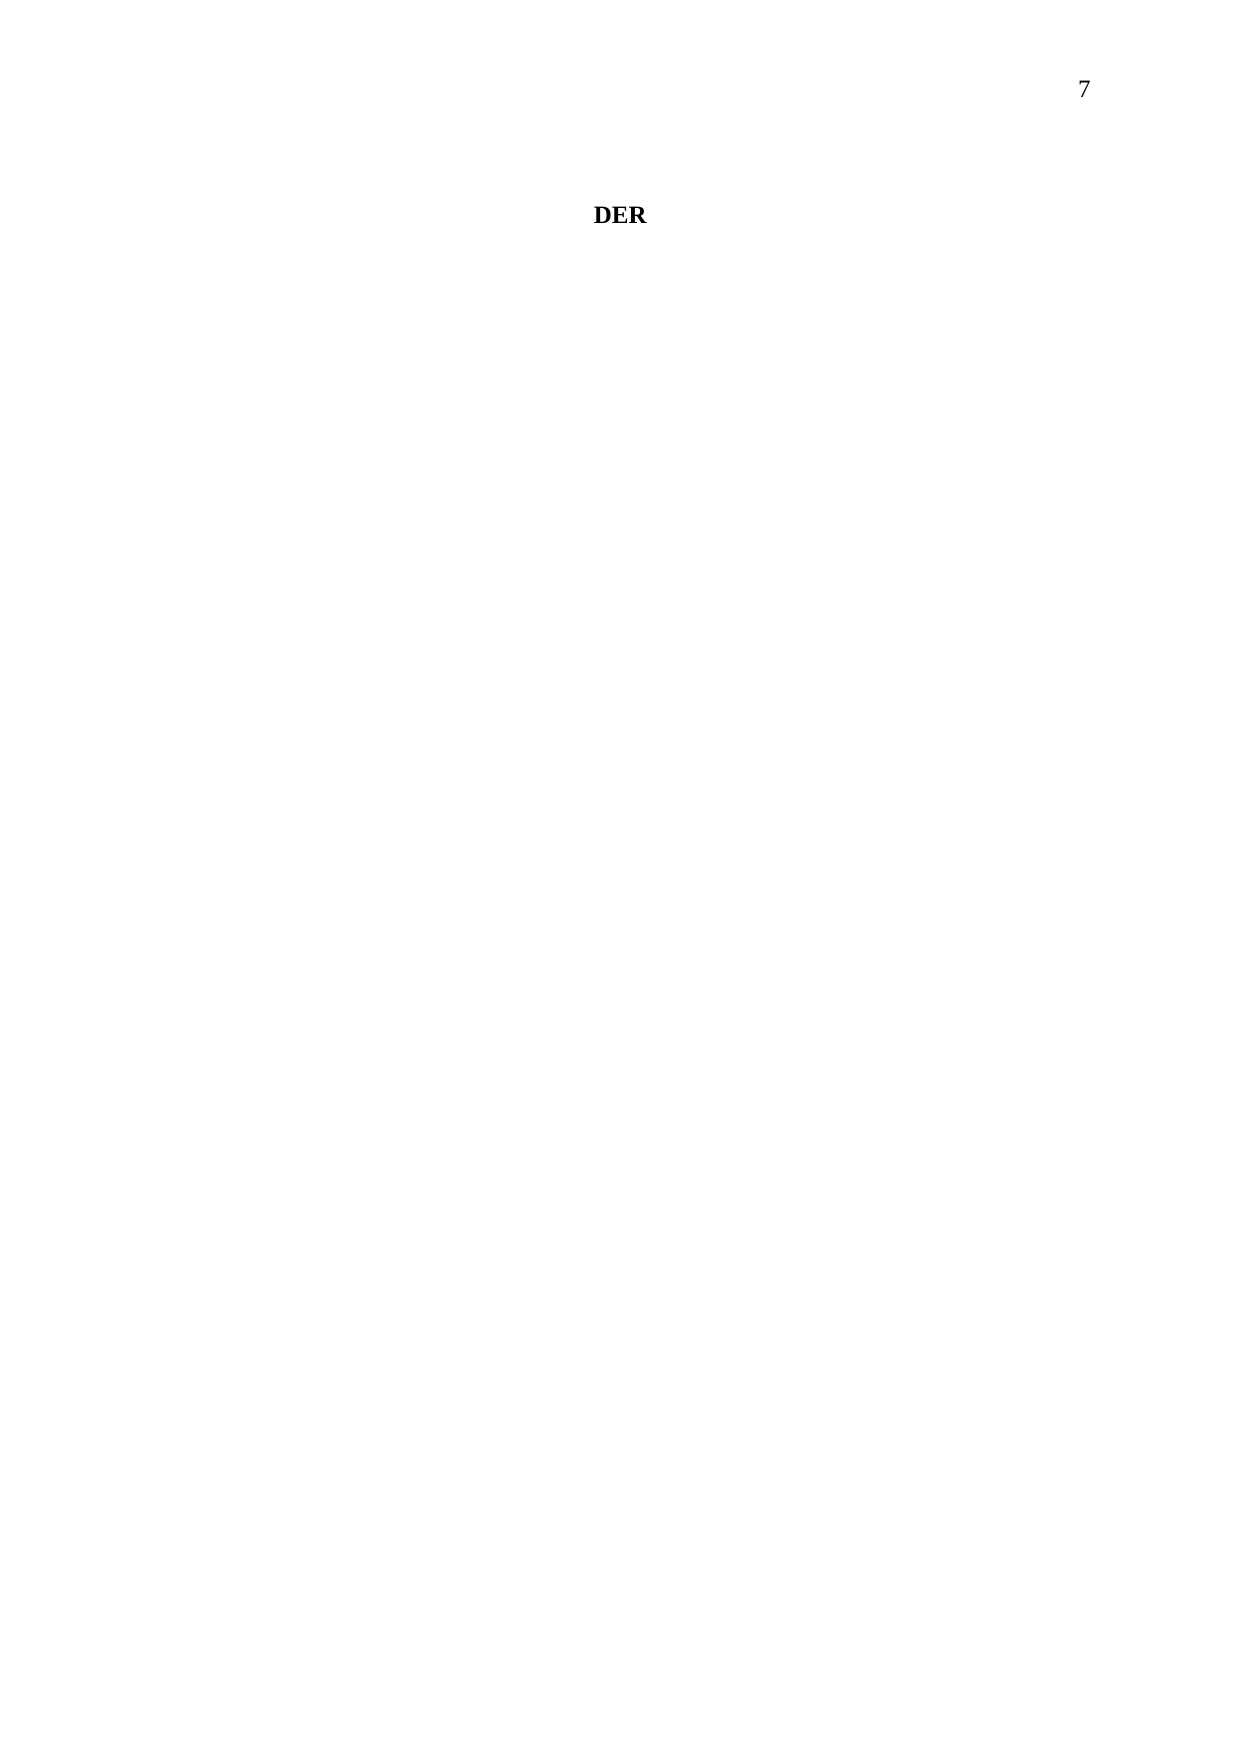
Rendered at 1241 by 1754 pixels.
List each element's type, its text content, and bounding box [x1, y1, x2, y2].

subtitle DER [150, 200, 1090, 229]
